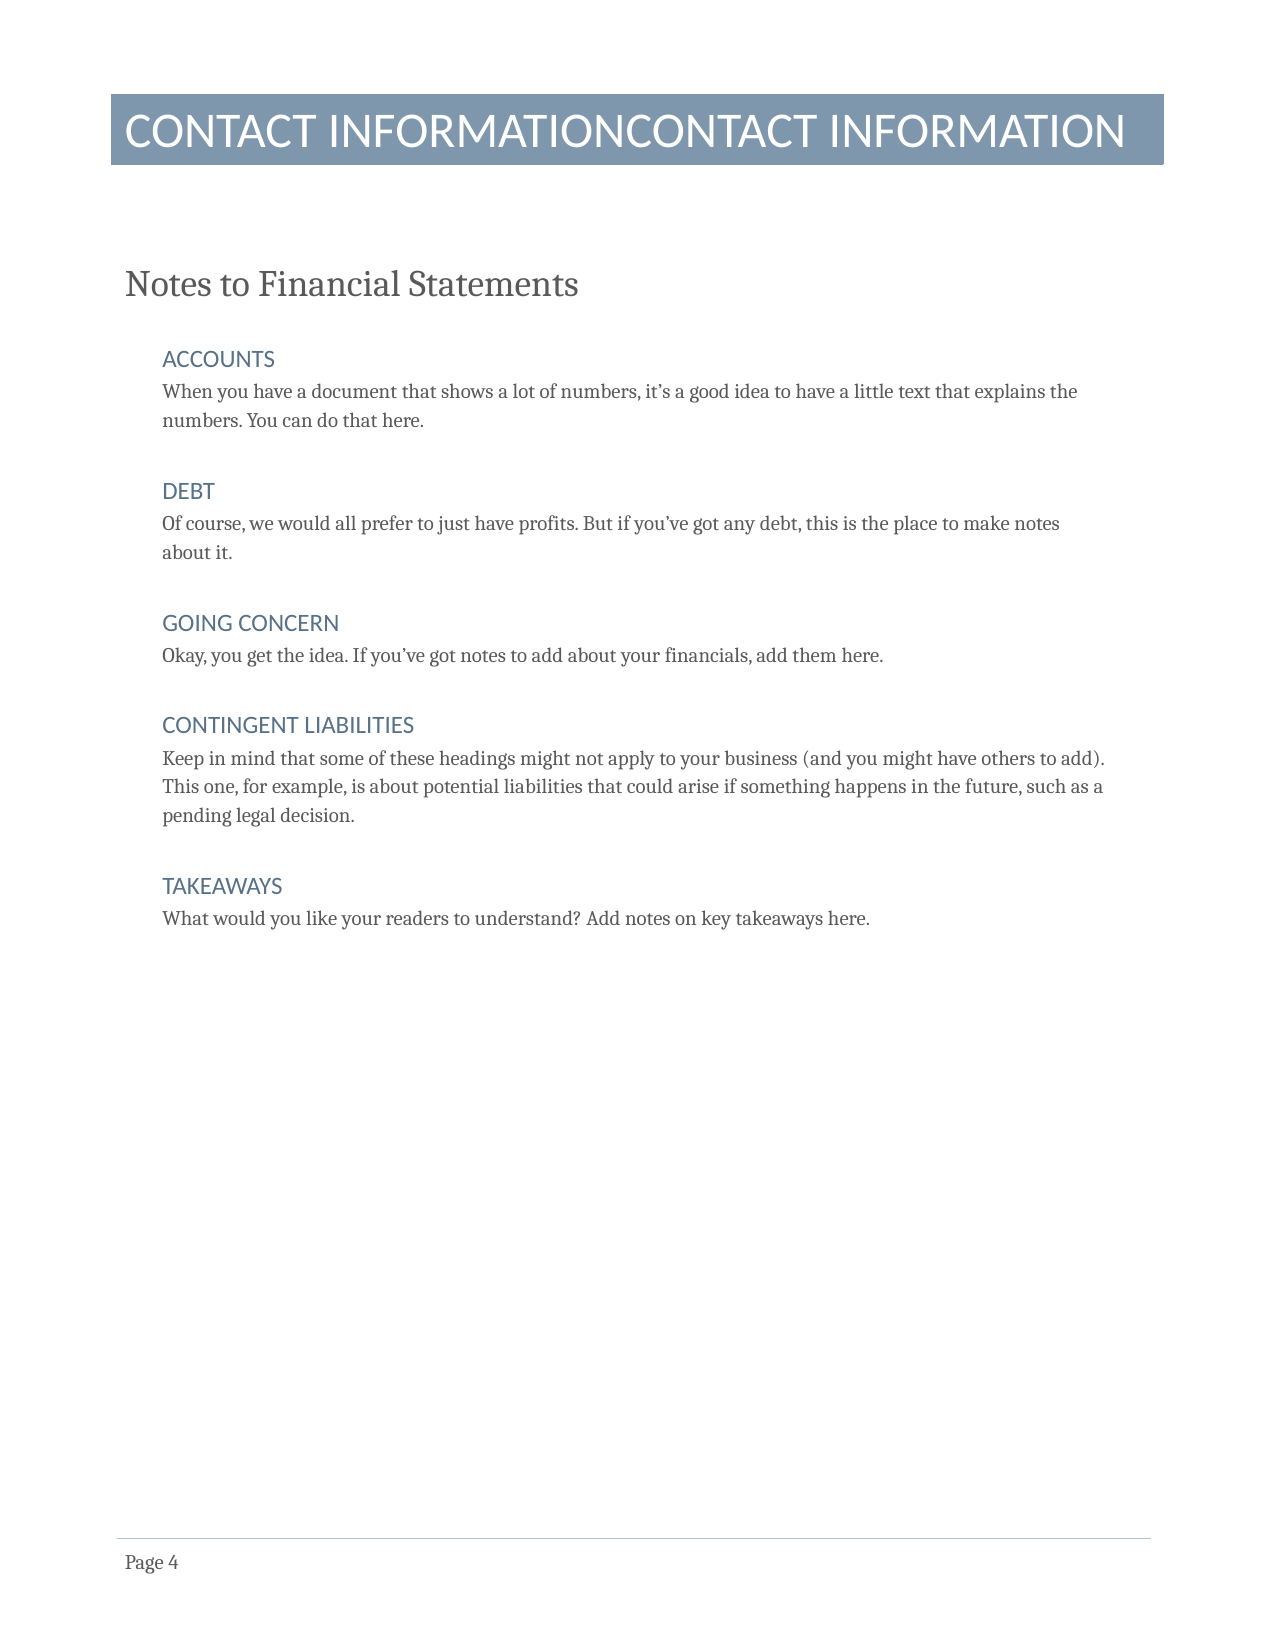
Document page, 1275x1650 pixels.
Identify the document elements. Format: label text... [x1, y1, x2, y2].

subtitle Notes to Financial Statements [124, 262, 1151, 306]
subtitle Accounts [162, 343, 1113, 374]
subtitle Takeaways [162, 870, 1113, 901]
subtitle Debt [162, 475, 1113, 505]
subtitle Contingent Liabilities [162, 710, 1113, 740]
subtitle Going Concern [162, 607, 1113, 637]
